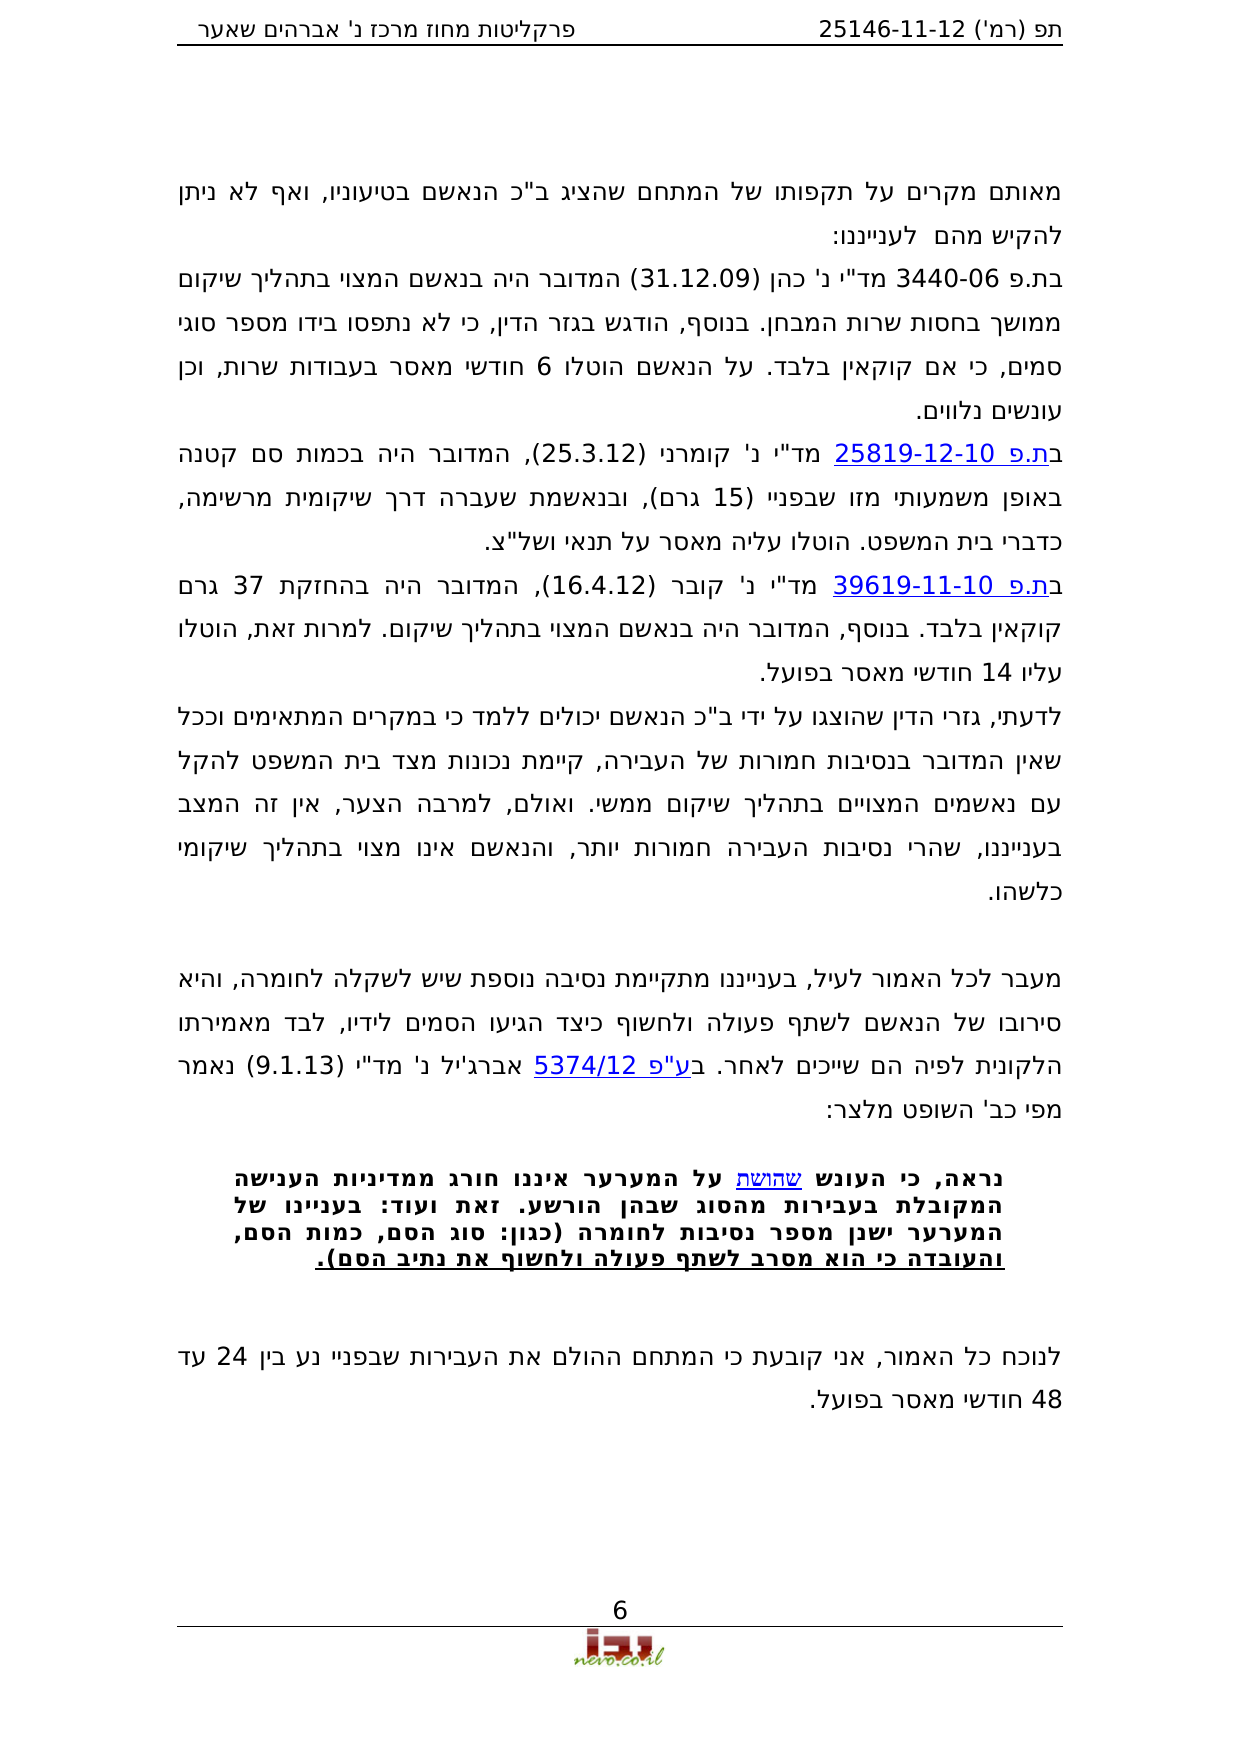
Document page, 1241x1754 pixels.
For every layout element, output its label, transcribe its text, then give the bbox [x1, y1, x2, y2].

text בת.פ 25819-12-10 מד"י נ' קומרני (25.3.12), המדובר היה בכמות סם קטנה באופן משמעותי מזו שבפניי (), ובנאשמת שעברה דרך שיקומית מרשימה, כדברי בית המשפט. הוטלו עליה מאסר על תנאי ושל"צ. [177, 440, 1063, 556]
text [177, 177, 1063, 250]
text לנוכח כל האמור, אני קובעת כי המתחם ההולם את העבירות שבפניי נע בין 24 עד 48 חודשי מאסר בפועל. [177, 1342, 1063, 1414]
text לדעתי, גזרי הדין שהוצגו על ידי ב"כ הנאשם יכולים ללמד כי במקרים המתאימים וככל שאין המדובר בנסיבות חמורות של העבירה, קיימת נכונות מצד בית המשפט להקל עם נאשמים המצויים בתהליך שיקום ממשי. ואולם, למרבה הצער, אין זה המצב בענייננו, שהרי נסיבות העבירה חמורות יותר, והנאשם אינו מצוי בתהליך שיקומי כלשהו. [177, 702, 1063, 906]
text בת.פ 3440-06 מד"י נ' כהן (31.12.09) המדובר היה בנאשם המצוי בתהליך שיקום ממושך בחסות שרות המבחן. בנוסף, הודגש בגזר הדין, כי לא נתפסו בידו מספר סוגי סמים, כי אם קוקאין בלבד. על הנאשם הוטלו 6 חודשי מאסר בעבודות שרות, וכן עונשים נלווים. [177, 265, 1063, 425]
text מעבר לכל האמור לעיל, בענייננו מתקיימת נסיבה נוספת שיש לשקלה לחומרה, והיא סירובו של הנאשם לשתף פעולה ולחשוף כיצד הגיעו הסמים לידיו, לבד מאמירתו הלקונית לפיה הם שייכים לאחר. בע"פ 5374/12 אברג'יל נ' מד"י (9.1.13) נאמר מפי כב' השופט מלצר: [177, 964, 1063, 1124]
picture [574, 1628, 666, 1667]
text נראה, כי העונש שהושת על המערער איננו חורג ממדיניות הענישה המקובלת בעבירות מהסוג שבהן הורשע. זאת ועוד: בעניינו של המערער ישנן מספר נסיבות לחומרה (כגון: סוג הסם, כמות הסם, והעובדה כי הוא מסרב לשתף פעולה ולחשוף את נתיב הסם). [233, 1165, 1004, 1272]
text בת.פ 39619-11-10 מד"י נ' קובר (16.4.12), המדובר היה בהחזקת קוקאין בלבד. בנוסף, המדובר היה בנאשם המצוי בתהליך שיקום. למרות זאת, הוטלו עליו 14 חודשי מאסר בפועל. [177, 571, 1063, 688]
